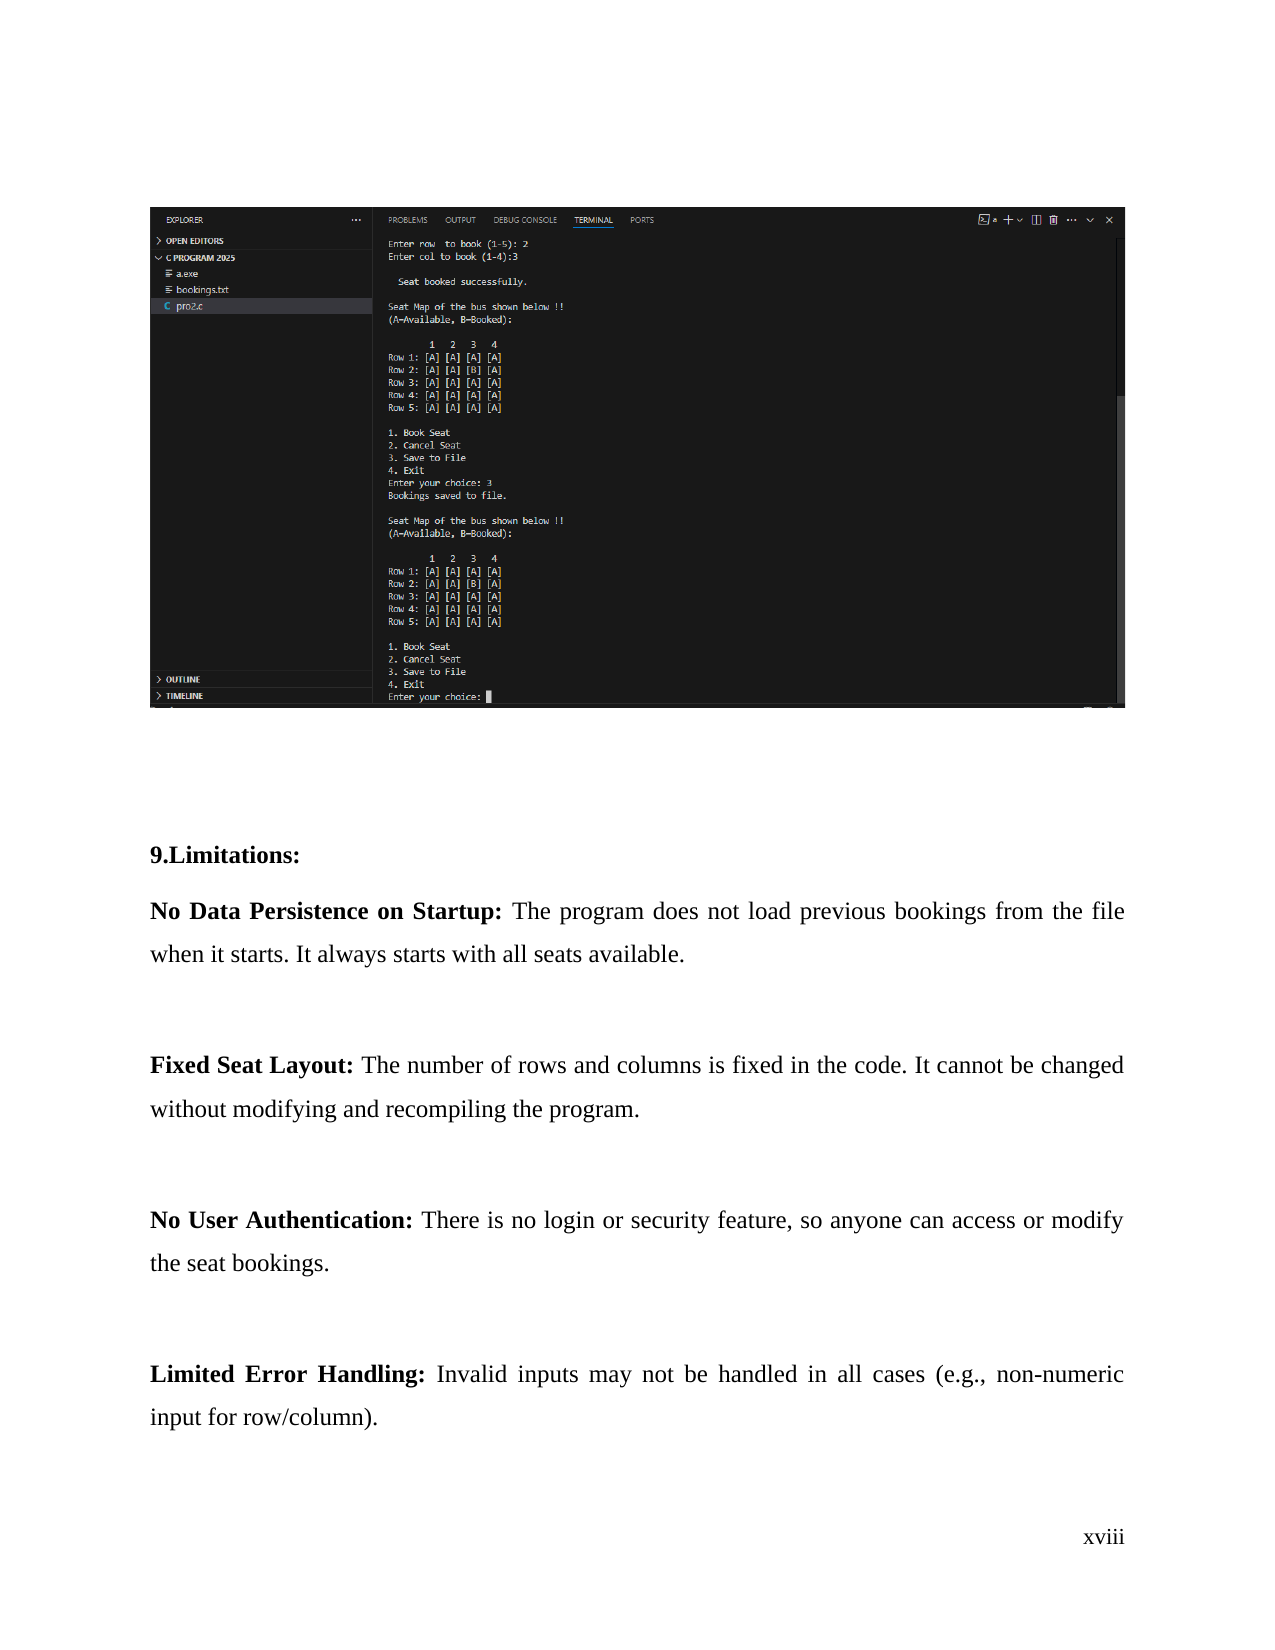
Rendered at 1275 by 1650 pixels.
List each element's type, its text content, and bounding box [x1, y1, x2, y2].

picture [150, 207, 1125, 708]
text Fixed Seat Layout: The number of rows and columns is fixed in the code. It cannot be changed without modifying and recompiling the program. [150, 1051, 1125, 1122]
text 9.Limitations: [150, 841, 1125, 869]
text No User Authentication: There is no login or security feature, so anyone can access or modify the seat bookings. [150, 1205, 1125, 1277]
text No Data Persistence on Startup: The program does not load previous bookings from the file when it starts. It always starts with all seats available. [150, 896, 1125, 968]
text Limited Error Handling: Invalid inputs may not be handled in all cases (e.g., non-numeric input for row/column). [150, 1359, 1125, 1431]
